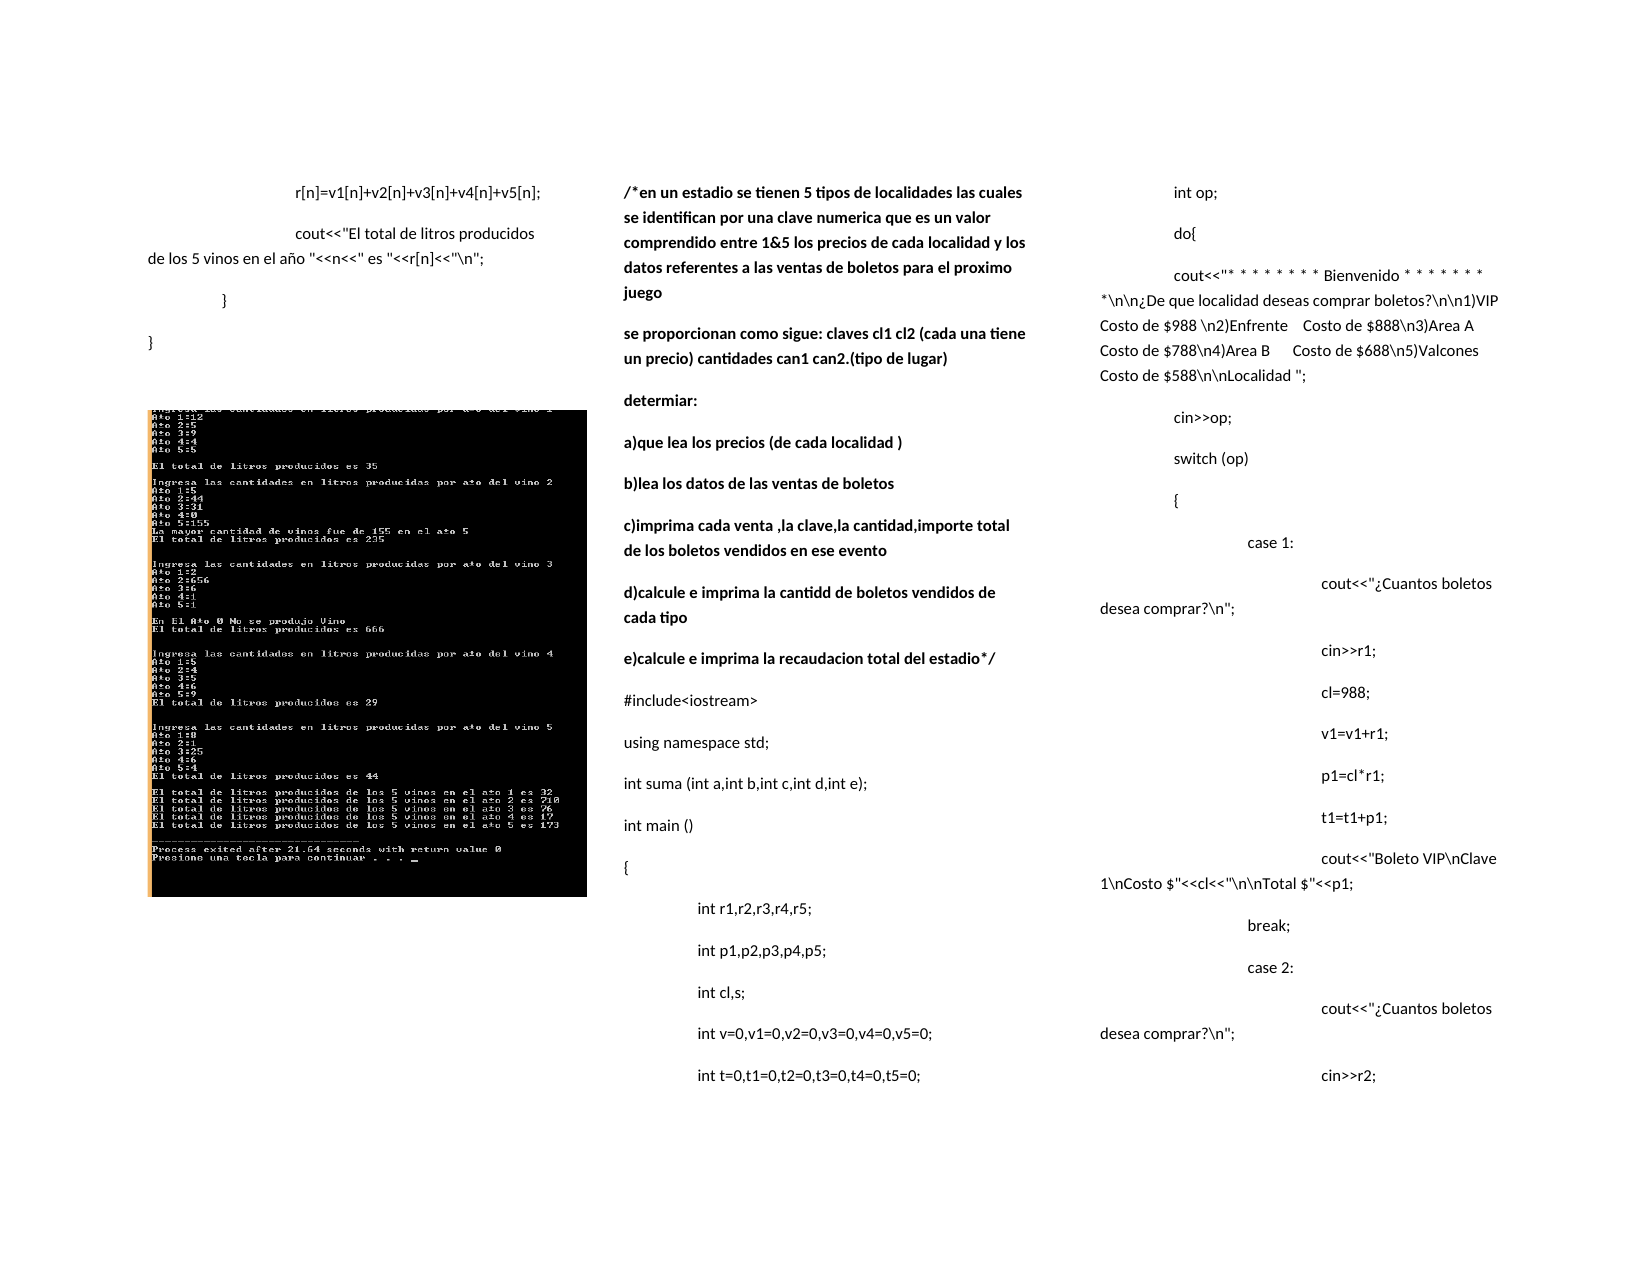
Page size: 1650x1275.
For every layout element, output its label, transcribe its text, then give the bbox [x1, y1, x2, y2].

text int t=0,t1=0,t2=0,t3=0,t4=0,t5=0; [624, 1061, 1026, 1086]
text { [624, 852, 1026, 877]
text cin>>r2; [1100, 1061, 1502, 1086]
text t1=t1+p1; [1100, 802, 1502, 827]
text } [148, 327, 550, 352]
text se proporcionan como sigue: claves cl1 cl2 (cada una tiene un precio) cantidades can1 can2.(tipo de lugar) [624, 319, 1026, 369]
text using namespace std; [624, 727, 1026, 752]
text break; [1100, 911, 1502, 936]
text { [1100, 486, 1502, 511]
text determiar: [624, 386, 1026, 411]
text cout<<"¿Cuantos boletos desea comprar?\n"; [1100, 569, 1502, 619]
text do{ [1100, 219, 1502, 244]
text r[n]=v1[n]+v2[n]+v3[n]+v4[n]+v5[n]; [148, 177, 550, 202]
text switch (op) [1100, 444, 1502, 469]
text c)imprima cada venta ,la clave,la cantidad,importe total de los boletos vendidos en ese evento [624, 511, 1026, 561]
text cin>>r1; [1100, 636, 1502, 661]
text cl=988; [1100, 677, 1502, 702]
text int cl,s; [624, 977, 1026, 1002]
text cout<<"¿Cuantos boletos desea comprar?\n"; [1100, 994, 1502, 1044]
text /*en un estadio se tienen 5 tipos de localidades las cuales se identifican por una clave numerica que es un valor comprendido entre 1&5 los precios de cada localidad y los datos referentes a las ventas de boletos para el proximo juego [624, 177, 1026, 302]
text cin>>op; [1100, 402, 1502, 427]
text p1=cl*r1; [1100, 761, 1502, 786]
text } [148, 286, 550, 311]
text int v=0,v1=0,v2=0,v3=0,v4=0,v5=0; [624, 1019, 1026, 1044]
text d)calcule e imprima la cantidd de boletos vendidos de cada tipo [624, 577, 1026, 627]
text b)lea los datos de las ventas de boletos [624, 469, 1026, 494]
picture [147, 410, 587, 897]
text int p1,p2,p3,p4,p5; [624, 936, 1026, 961]
text int main () [624, 811, 1026, 836]
text int r1,r2,r3,r4,r5; [624, 894, 1026, 919]
text e)calcule e imprima la recaudacion total del estadio*/ [624, 644, 1026, 669]
text case 2: [1100, 952, 1502, 977]
text cout<<"El total de litros producidos de los 5 vinos en el año "<<n<<" es "<<r[n]<<"\n"; [148, 219, 550, 269]
text int op; [1100, 177, 1502, 202]
text cout<<"* * * * * * * * Bienvenido * * * * * * * *\n\n¿De que localidad deseas comprar boletos?\n\n1)VIP Costo de $988 \n2)Enfrente Costo de $888\n3)Area A Costo de $788\n4)Area B Costo de $688\n5)Valcones Costo de $588\n\nLocalidad "; [1100, 261, 1502, 386]
text case 1: [1100, 527, 1502, 552]
text int suma (int a,int b,int c,int d,int e); [624, 769, 1026, 794]
text v1=v1+r1; [1100, 719, 1502, 744]
text cout<<"Boleto VIP\nClave 1\nCosto $"<<cl<<"\n\nTotal $"<<p1; [1100, 844, 1502, 894]
text a)que lea los precios (de cada localidad ) [624, 427, 1026, 452]
text #include<iostream> [624, 686, 1026, 711]
